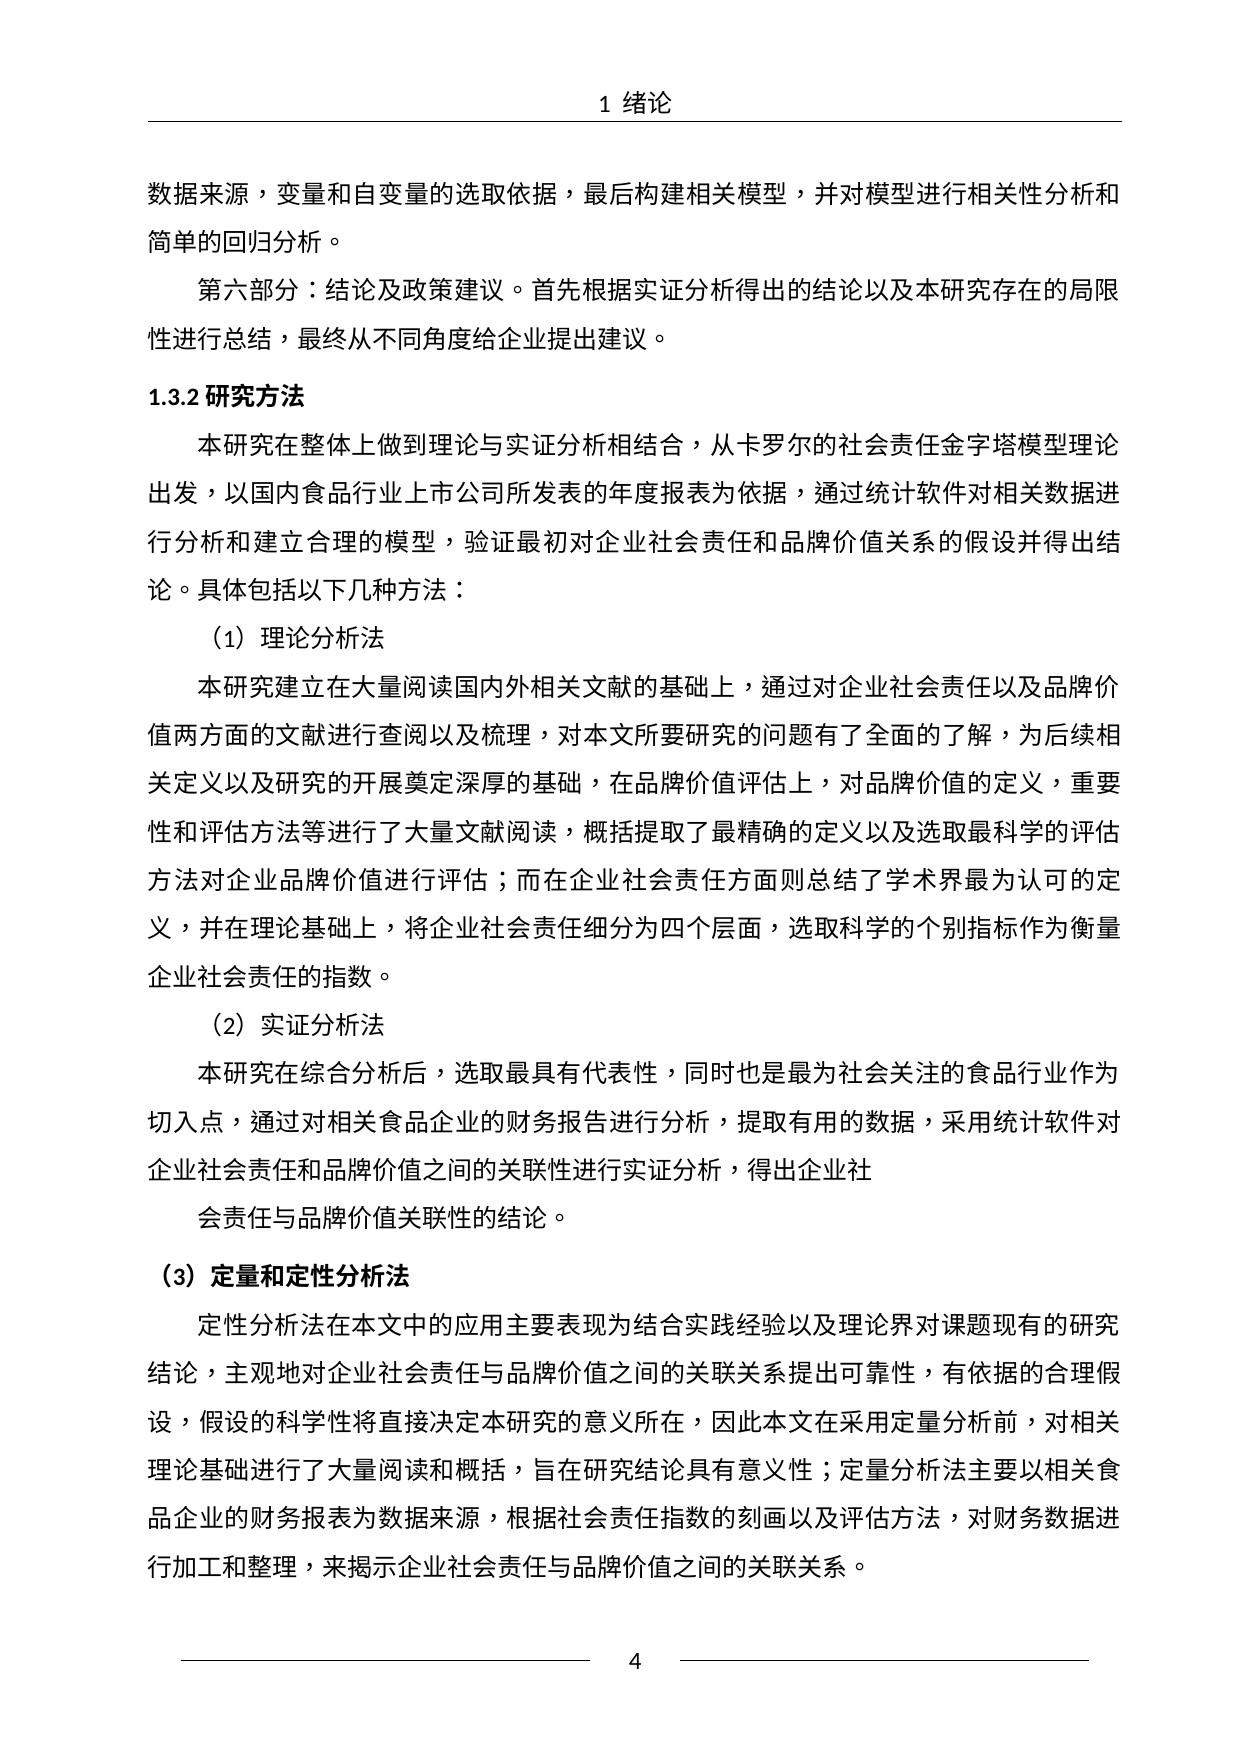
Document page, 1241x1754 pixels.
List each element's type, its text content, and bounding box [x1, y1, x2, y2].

subtitle 1.3.2 研究方法 [148, 378, 1122, 412]
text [148, 161, 1122, 258]
text 会责任与品牌价值关联性的结论。 [148, 1186, 1122, 1234]
text 第六部分：结论及政策建议。首先根据实证分析得出的结论以及本研究存在的局限性进行总结，最终从不同角度给企业提出建议。 [148, 258, 1122, 354]
text 本研究在整体上做到理论与实证分析相结合，从卡罗尔的社会责任金字塔模型理论出发，以国内食品行业上市公司所发表的年度报表为依据，通过统计软件对相关数据进行分析和建立合理的模型，验证最初对企业社会责任和品牌价值关系的假设并得出结论。具体包括以下几种方法： [148, 412, 1122, 606]
text 本研究建立在大量阅读国内外相关文献的基础上，通过对企业社会责任以及品牌价值两方面的文献进行查阅以及梳理，对本文所要研究的问题有了全面的了解，为后续相关定义以及研究的开展奠定深厚的基础，在品牌价值评估上，对品牌价值的定义，重要性和评估方法等进行了大量文献阅读，概括提取了最精确的定义以及选取最科学的评估方法对企业品牌价值进行评估；而在企业社会责任方面则总结了学术界最为认可的定义，并在理论基础上，将企业社会责任细分为四个层面，选取科学的个别指标作为衡量企业社会责任的指数。 [148, 654, 1122, 992]
text 定性分析法在本文中的应用主要表现为结合实践经验以及理论界对课题现有的研究结论，主观地对企业社会责任与品牌价值之间的关联关系提出可靠性，有依据的合理假设，假设的科学性将直接决定本研究的意义所在，因此本文在采用定量分析前，对相关理论基础进行了大量阅读和概括，旨在研究结论具有意义性；定量分析法主要以相关食品企业的财务报表为数据来源，根据社会责任指数的刻画以及评估方法，对财务数据进行加工和整理，来揭示企业社会责任与品牌价值之间的关联关系。 [148, 1292, 1122, 1582]
text （2）实证分析法 [148, 992, 1122, 1041]
text （1）理论分析法 [148, 606, 1122, 654]
text 本研究在综合分析后，选取最具有代表性，同时也是最为社会关注的食品行业作为切入点，通过对相关食品企业的财务报告进行分析，提取有用的数据，采用统计软件对企业社会责任和品牌价值之间的关联性进行实证分析，得出企业社 [148, 1041, 1122, 1186]
subtitle （3）定量和定性分析法 [148, 1258, 1122, 1292]
